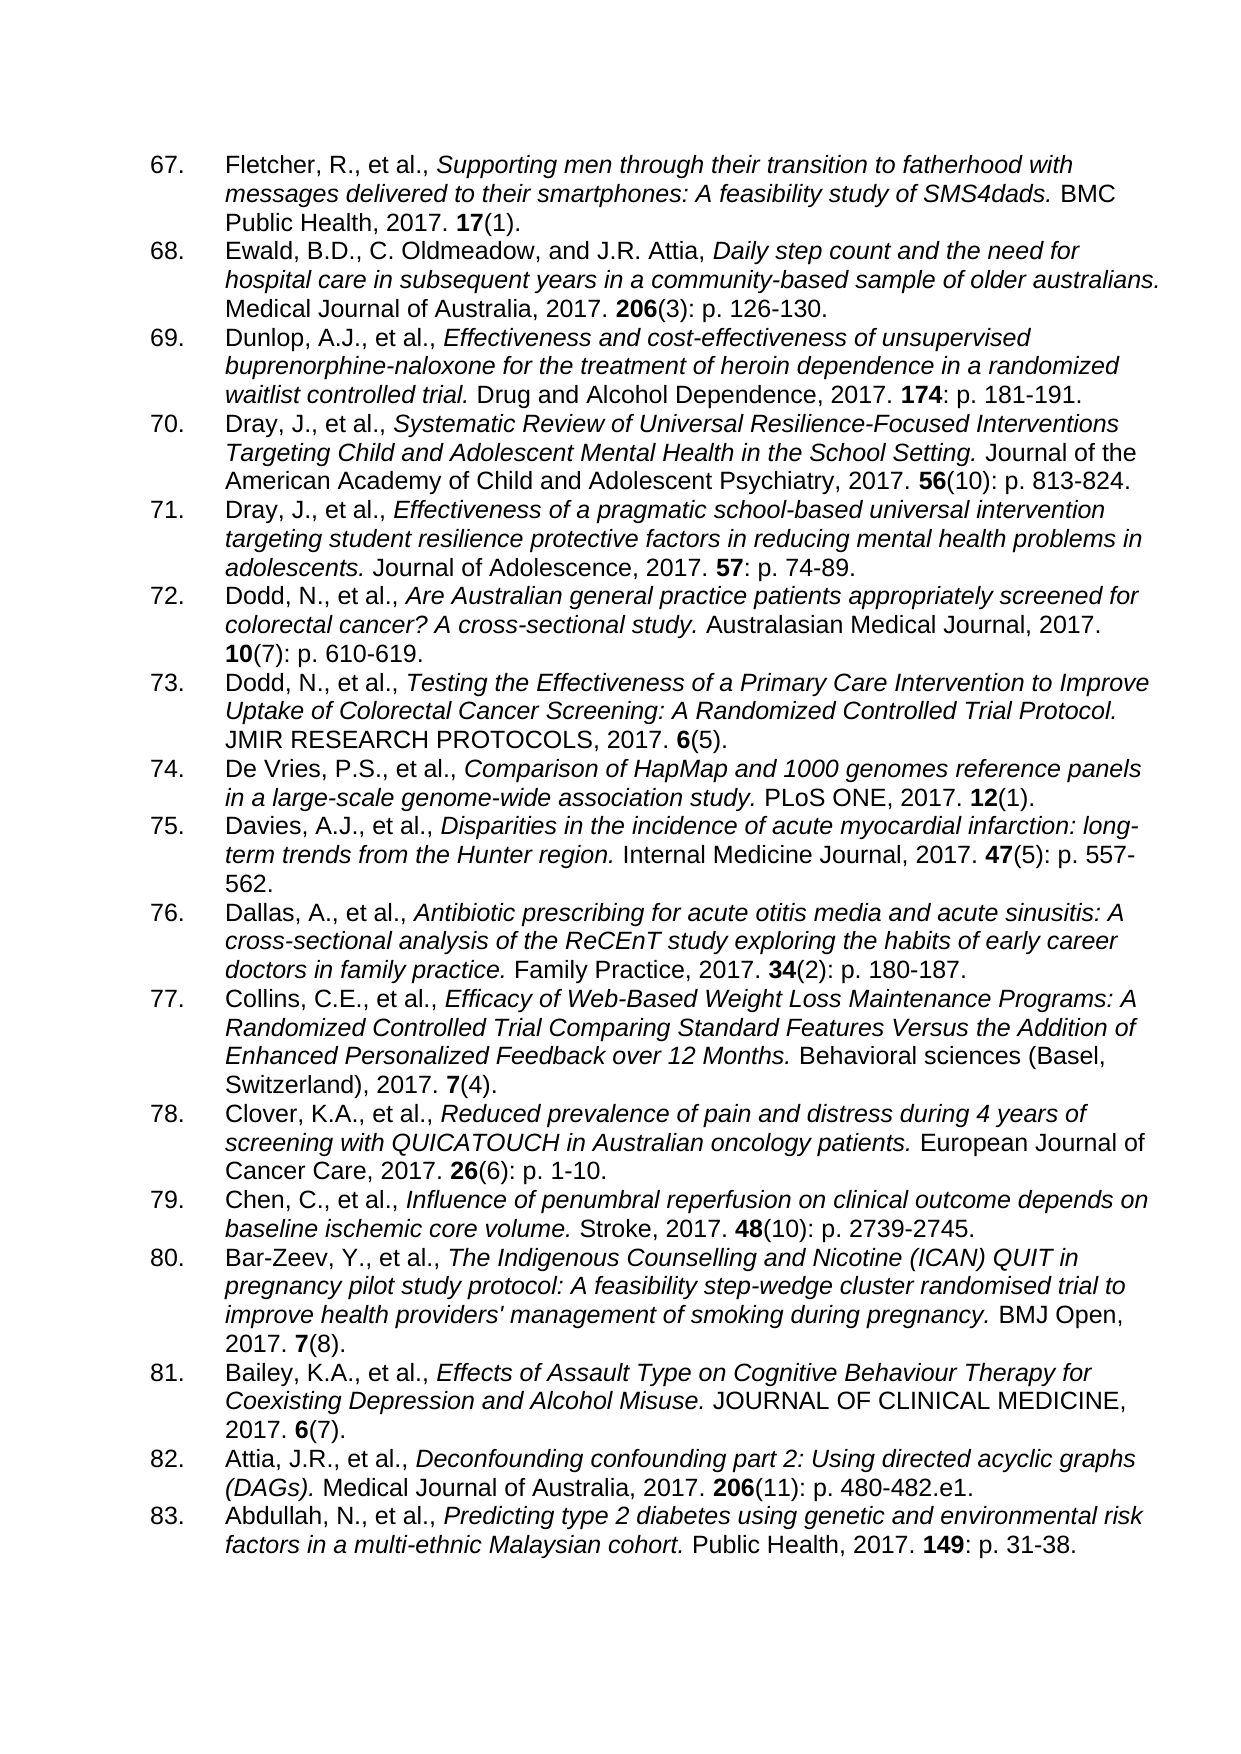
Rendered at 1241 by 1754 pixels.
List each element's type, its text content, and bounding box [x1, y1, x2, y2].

text 73. Dodd, N., et al., Testing the Effectiveness of a Primary Care Intervention to Improve Uptake of Colorectal Cancer Screening: A Randomized Controlled Trial Protocol. JMIR RESEARCH PROTOCOLS, 2017. 6(5). [150, 667, 1165, 754]
text 76. Dallas, A., et al., Antibiotic prescribing for acute otitis media and acute sinusitis: A cross-sectional analysis of the ReCEnT study exploring the habits of early career doctors in family practice. Family Practice, 2017. 34(2): p. 180-187. [150, 897, 1165, 984]
text 82. Attia, J.R., et al., Deconfounding confounding part 2: Using directed acyclic graphs (DAGs). Medical Journal of Australia, 2017. 206(11): p. 480-482.e1. [150, 1444, 1165, 1501]
text 80. Bar-Zeev, Y., et al., The Indigenous Counselling and Nicotine (ICAN) QUIT in pregnancy pilot study protocol: A feasibility step-wedge cluster randomised trial to improve health providers' management of smoking during pregnancy. BMJ Open, 2017. 7(8). [150, 1242, 1165, 1357]
text 79. Chen, C., et al., Influence of penumbral reperfusion on clinical outcome depends on baseline ischemic core volume. Stroke, 2017. 48(10): p. 2739-2745. [150, 1185, 1165, 1242]
text 71. Dray, J., et al., Effectiveness of a pragmatic school-based universal intervention targeting student resilience protective factors in reducing mental health problems in adolescents. Journal of Adolescence, 2017. 57: p. 74-89. [150, 495, 1165, 581]
text 67. Fletcher, R., et al., Supporting men through their transition to fatherhood with messages delivered to their smartphones: A feasibility study of SMS4dads. BMC Public Health, 2017. 17(1). [150, 150, 1165, 236]
text 81. Bailey, K.A., et al., Effects of Assault Type on Cognitive Behaviour Therapy for Coexisting Depression and Alcohol Misuse. JOURNAL OF CLINICAL MEDICINE, 2017. 6(7). [150, 1357, 1165, 1444]
text 68. Ewald, B.D., C. Oldmeadow, and J.R. Attia, Daily step count and the need for hospital care in subsequent years in a community-based sample of older australians. Medical Journal of Australia, 2017. 206(3): p. 126-130. [150, 236, 1165, 322]
text 74. De Vries, P.S., et al., Comparison of HapMap and 1000 genomes reference panels in a large-scale genome-wide association study. PLoS ONE, 2017. 12(1). [150, 754, 1165, 811]
text 78. Clover, K.A., et al., Reduced prevalence of pain and distress during 4 years of screening with QUICATOUCH in Australian oncology patients. European Journal of Cancer Care, 2017. 26(6): p. 1-10. [150, 1099, 1165, 1185]
text 72. Dodd, N., et al., Are Australian general practice patients appropriately screened for colorectal cancer? A cross-sectional study. Australasian Medical Journal, 2017. 10(7): p. 610-619. [150, 581, 1165, 667]
text 75. Davies, A.J., et al., Disparities in the incidence of acute myocardial infarction: long-term trends from the Hunter region. Internal Medicine Journal, 2017. 47(5): p. 557-562. [150, 811, 1165, 897]
text 69. Dunlop, A.J., et al., Effectiveness and cost-effectiveness of unsupervised buprenorphine-naloxone for the treatment of heroin dependence in a randomized waitlist controlled trial. Drug and Alcohol Dependence, 2017. 174: p. 181-191. [150, 322, 1165, 409]
text 83. Abdullah, N., et al., Predicting type 2 diabetes using genetic and environmental risk factors in a multi-ethnic Malaysian cohort. Public Health, 2017. 149: p. 31-38. [150, 1501, 1165, 1559]
text 77. Collins, C.E., et al., Efficacy of Web-Based Weight Loss Maintenance Programs: A Randomized Controlled Trial Comparing Standard Features Versus the Addition of Enhanced Personalized Feedback over 12 Months. Behavioral sciences (Basel, Switzerland), 2017. 7(4). [150, 984, 1165, 1099]
text 70. Dray, J., et al., Systematic Review of Universal Resilience-Focused Interventions Targeting Child and Adolescent Mental Health in the School Setting. Journal of the American Academy of Child and Adolescent Psychiatry, 2017. 56(10): p. 813-824. [150, 409, 1165, 495]
